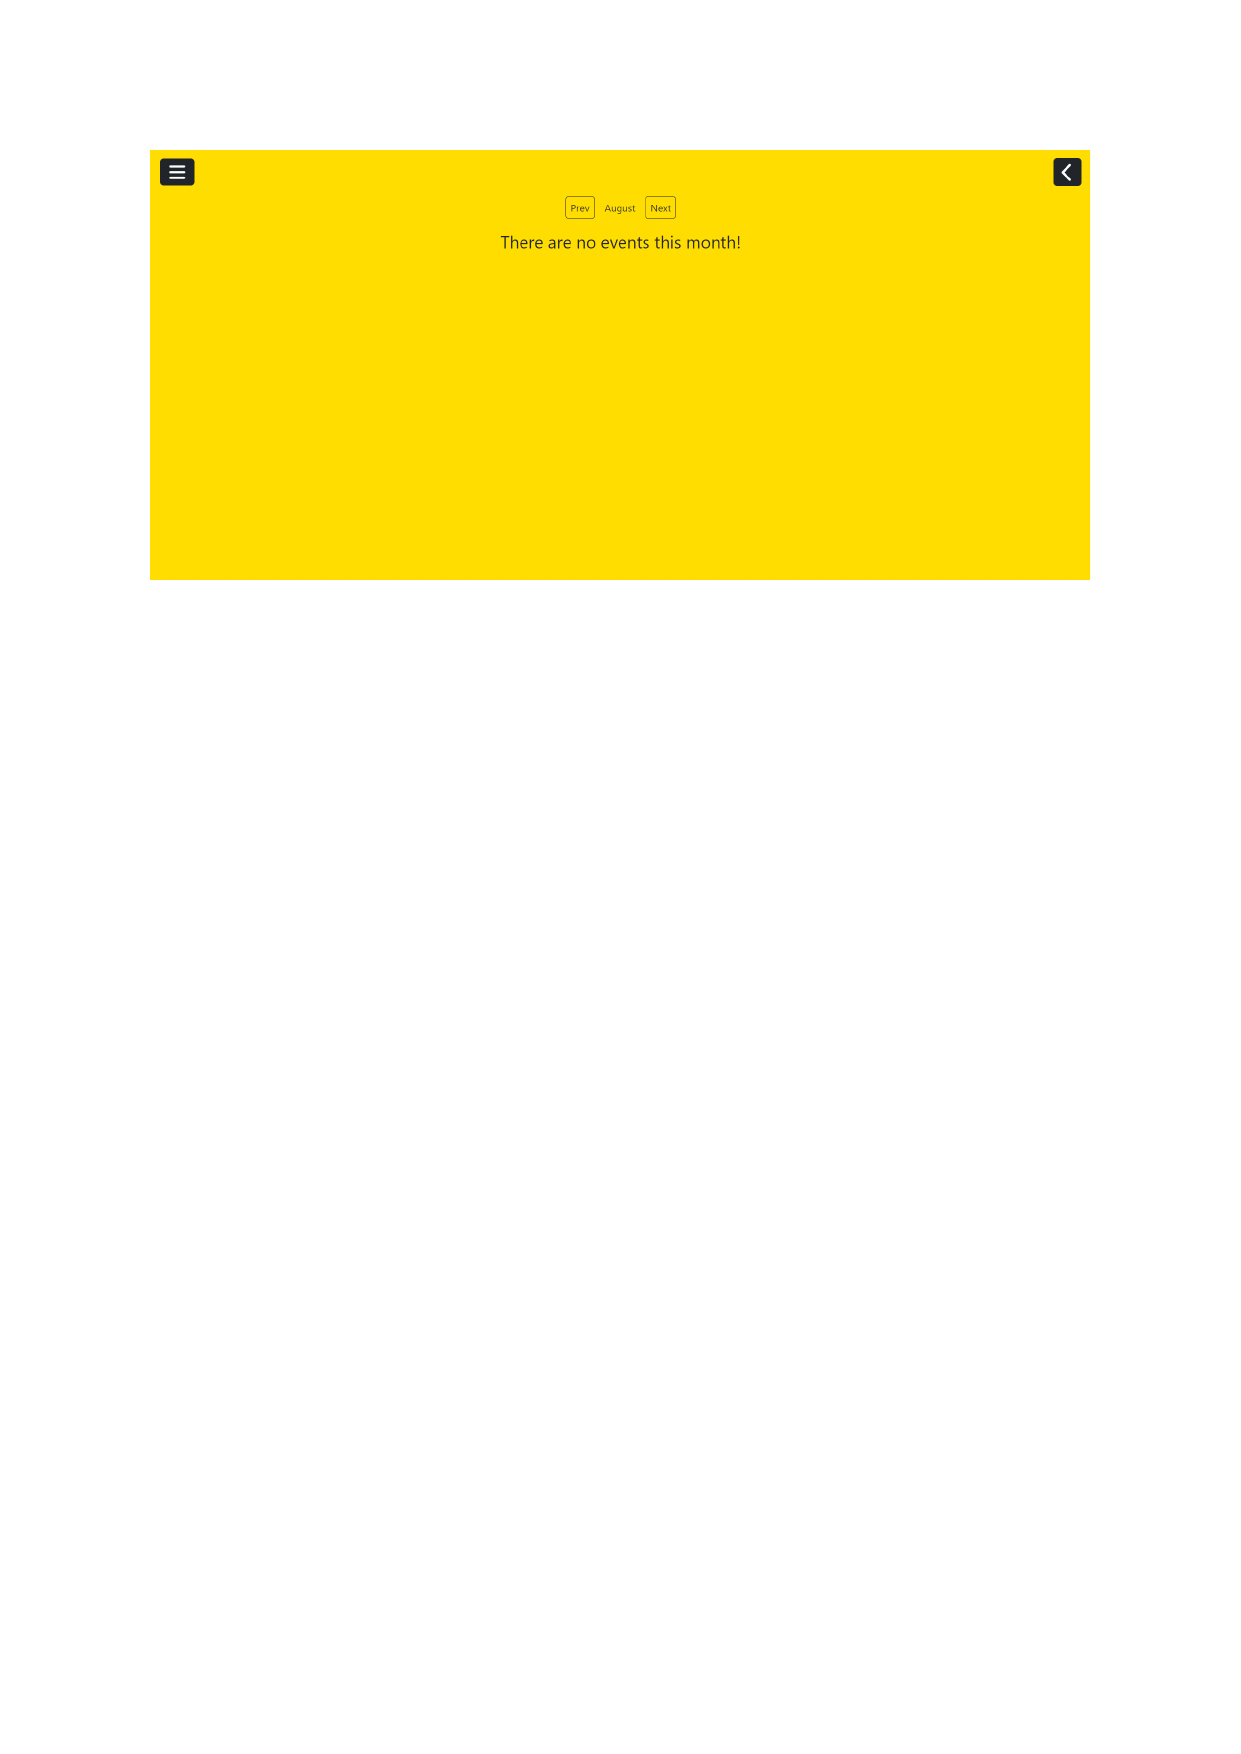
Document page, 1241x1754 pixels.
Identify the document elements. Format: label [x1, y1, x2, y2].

picture [150, 150, 1091, 580]
